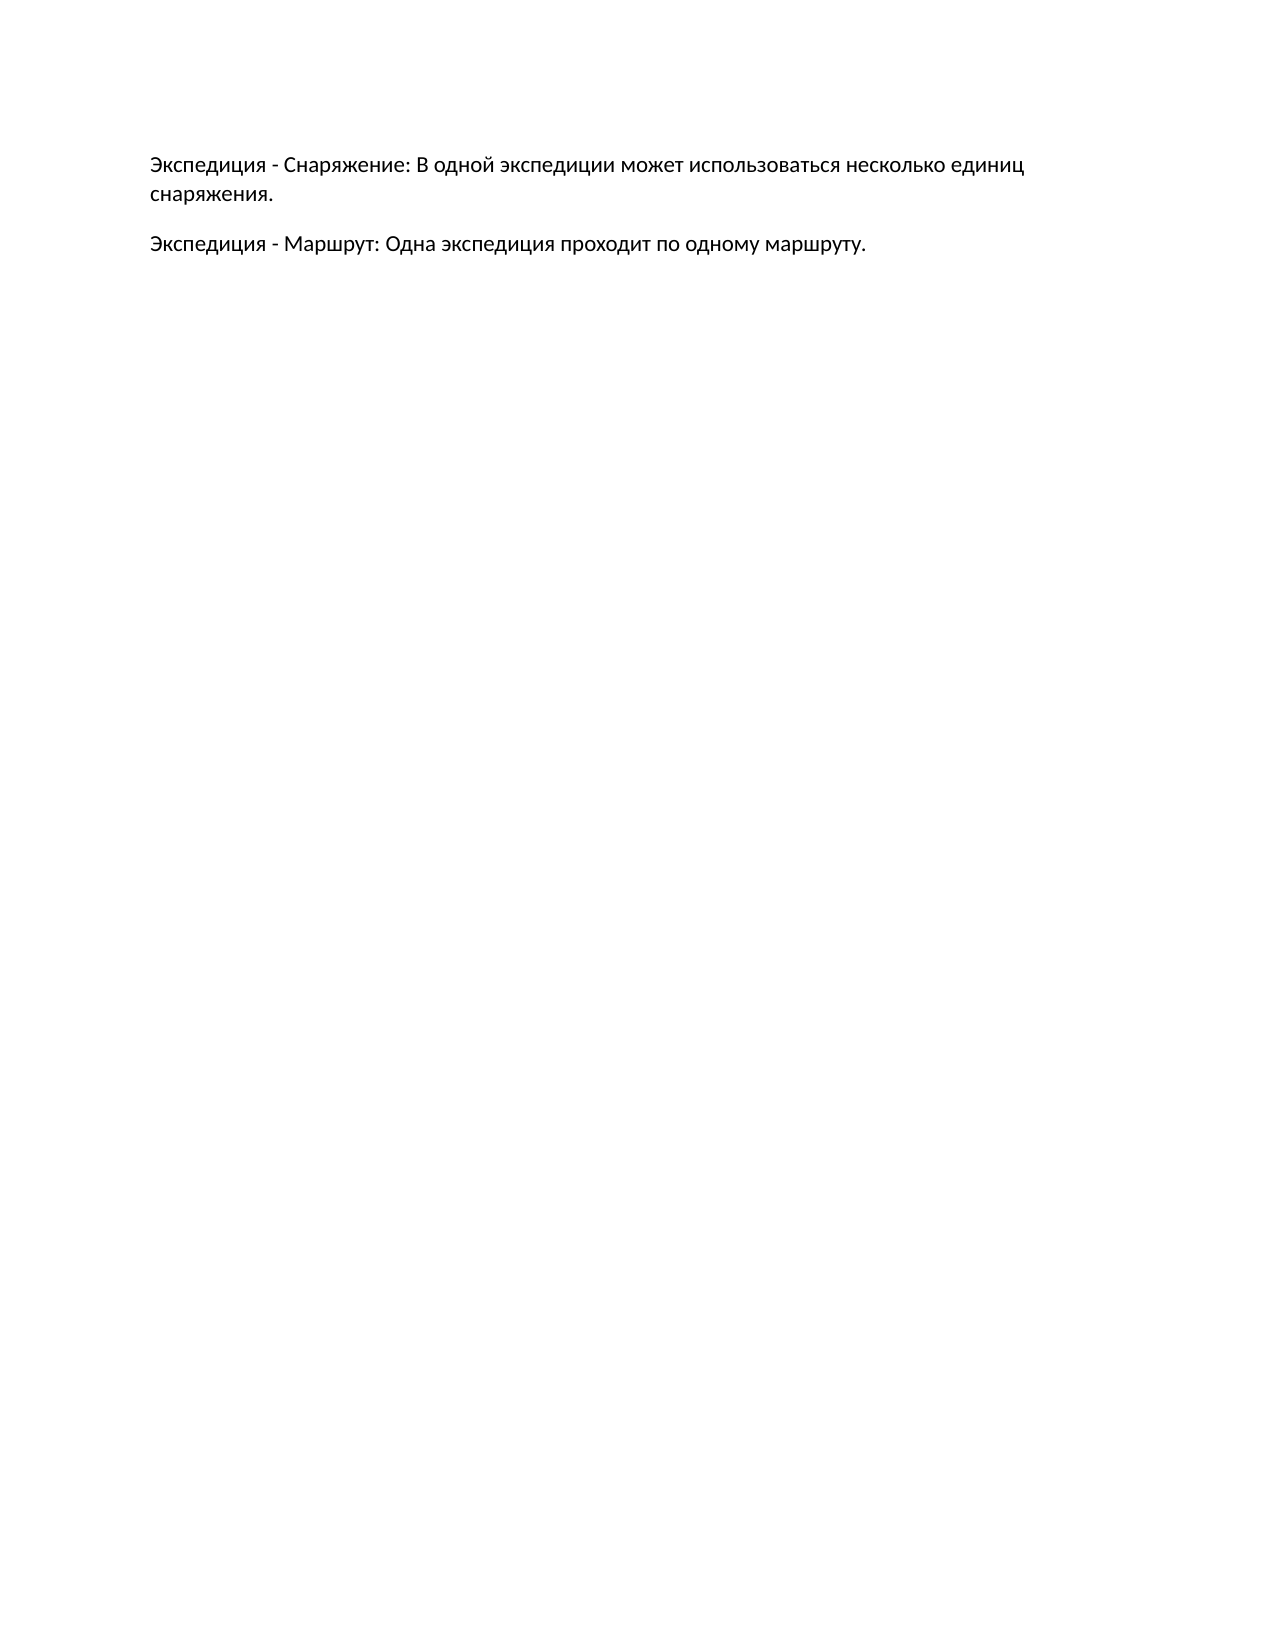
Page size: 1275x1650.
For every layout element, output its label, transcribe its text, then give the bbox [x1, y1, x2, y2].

text Экспедиция - Снаряжение: В одной экспедиции может использоваться несколько единиц снаряжения. [150, 150, 1125, 207]
text Экспедиция - Маршрут: Одна экспедиция проходит по одному маршруту. [150, 228, 1125, 257]
